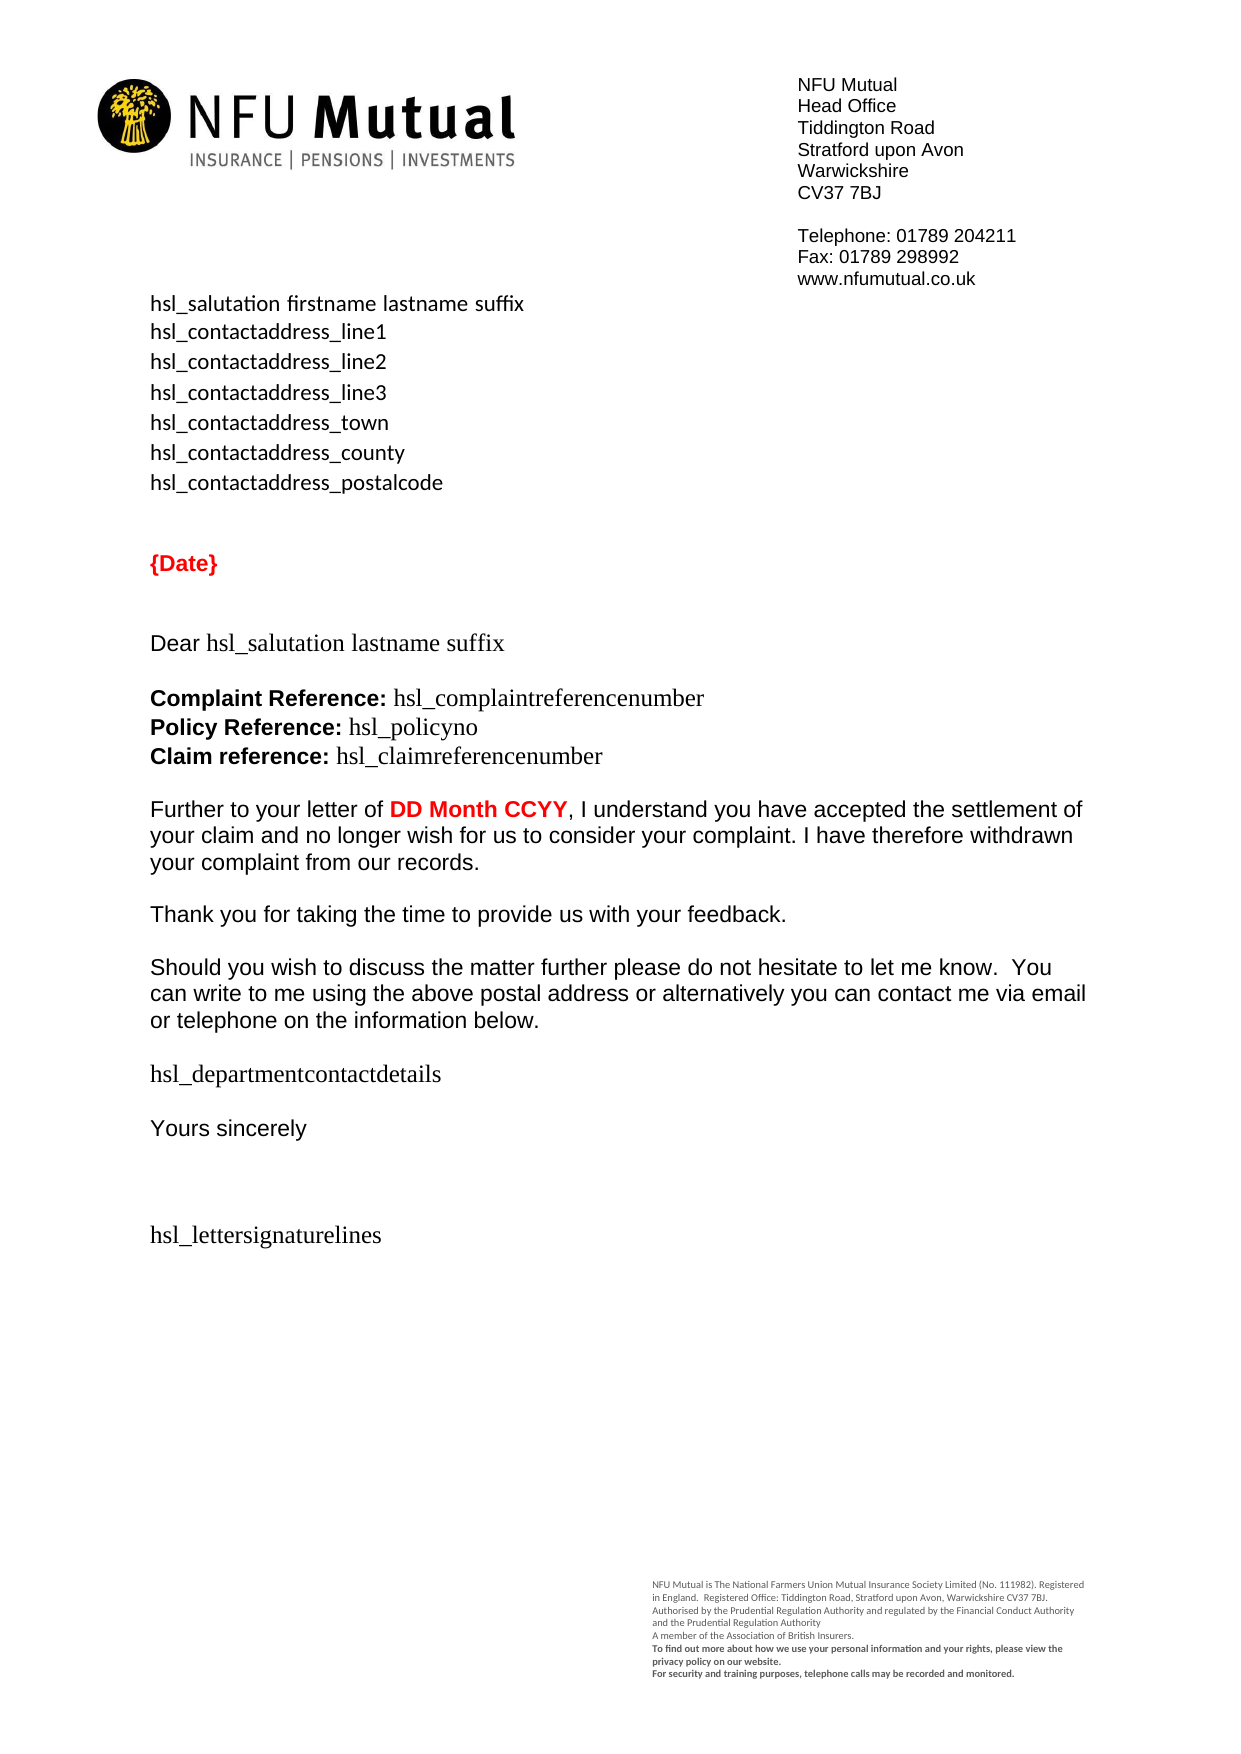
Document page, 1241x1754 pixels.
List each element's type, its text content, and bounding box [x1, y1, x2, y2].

text Should you wish to discuss the matter further please do not hesitate to let me know. You can write to me using the above postal address or alternatively you can contact me via email or telephone on the information below. [150, 954, 1090, 1033]
picture [97, 75, 515, 172]
text Dear [150, 628, 1090, 657]
text Yours sincerely [150, 1114, 1090, 1141]
text Policy Reference: [150, 712, 1090, 741]
text Further to your letter of DD Month CCYY, I understand you have accepted the settlement of your claim and no longer wish for us to consider your complaint. I have therefore withdrawn your complaint from our records. [150, 796, 1090, 875]
text {Date} [150, 550, 1090, 576]
text Complaint Reference: [150, 683, 1090, 712]
text Claim reference: [150, 741, 1090, 769]
text Thank you for taking the time to provide us with your feedback. [150, 901, 1090, 928]
